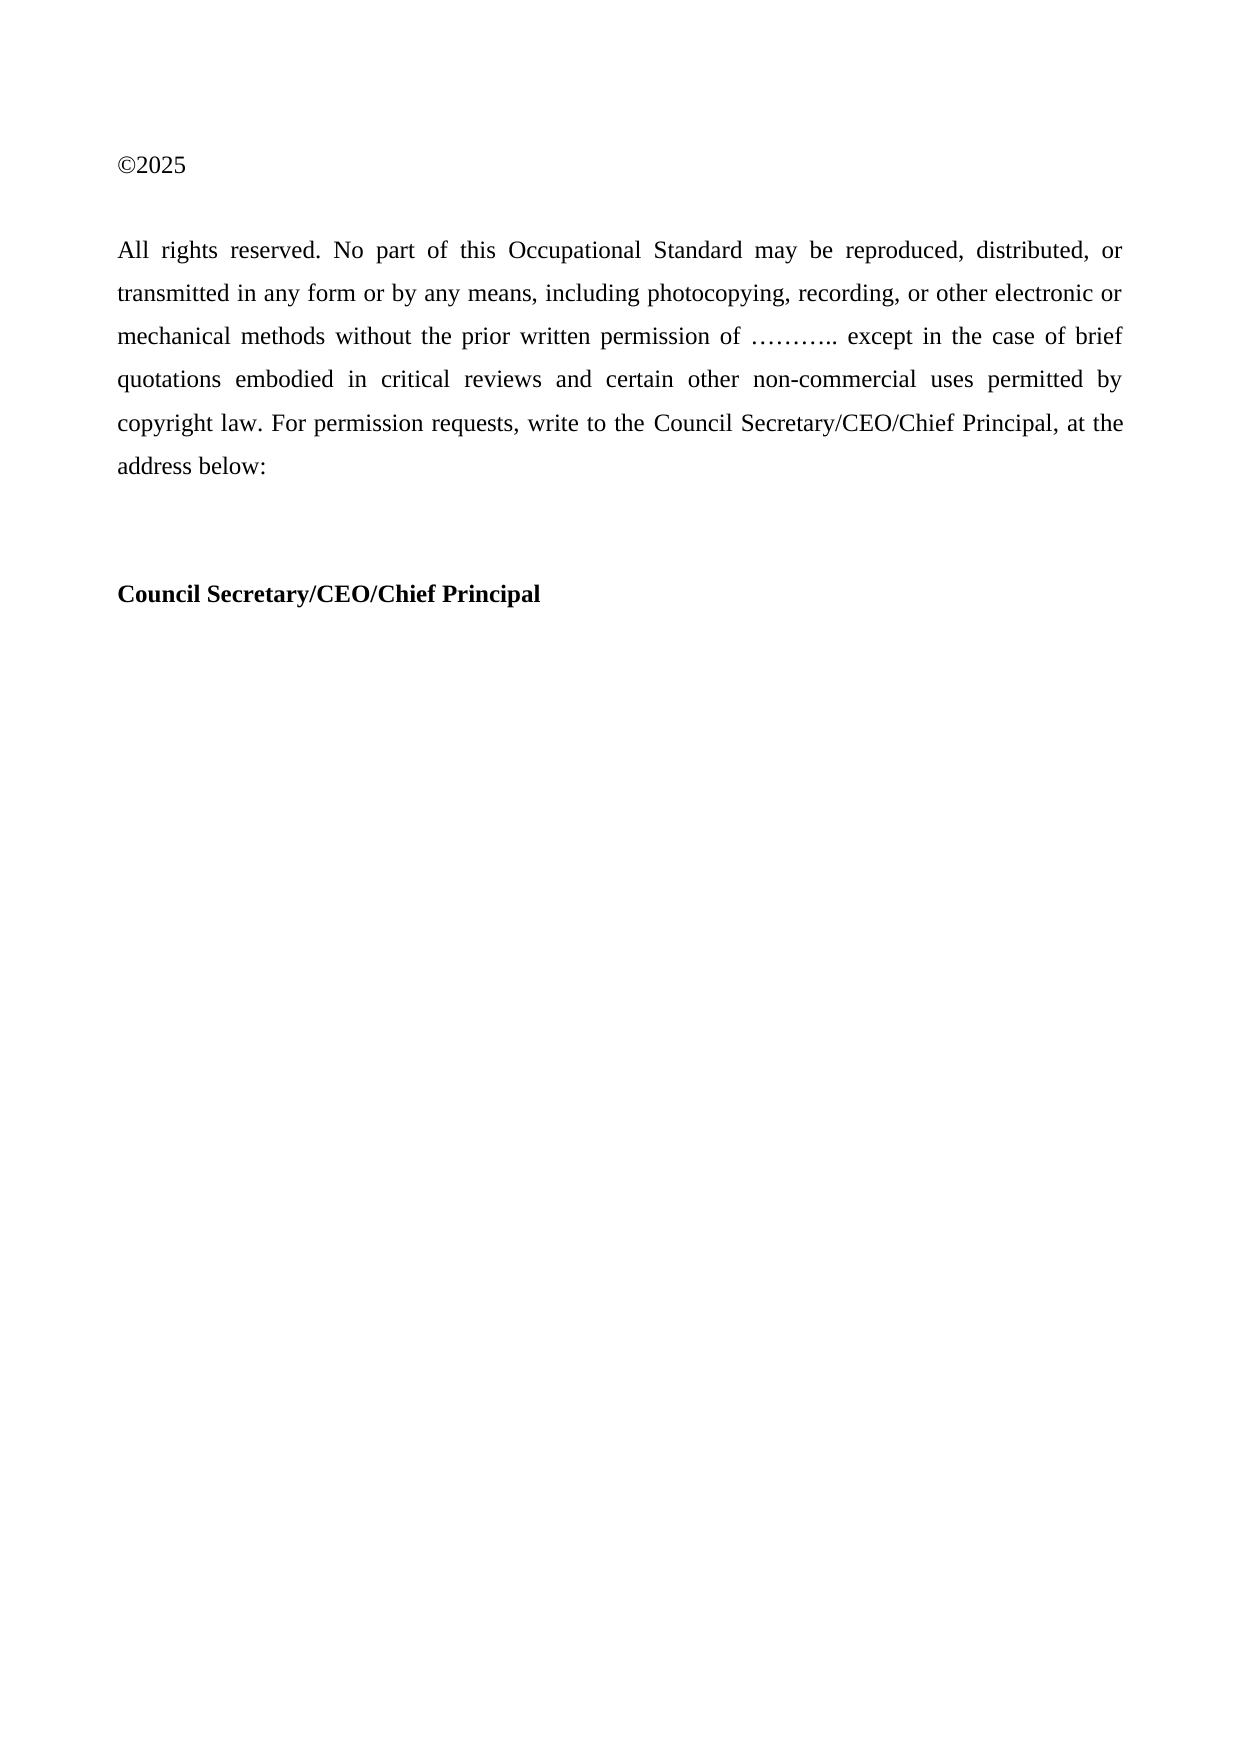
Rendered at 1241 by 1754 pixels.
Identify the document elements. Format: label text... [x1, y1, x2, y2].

text All rights reserved. No part of this Occupational Standard may be reproduced, distributed, or transmitted in any form or by any means, including photocopying, recording, or other electronic or mechanical methods without the prior written permission of ……….. except in the case of brief quotations embodied in critical reviews and certain other non-commercial uses permitted by copyright law. For permission requests, write to the Council Secretary/CEO/Chief Principal, at the address below: [117, 235, 1123, 479]
text Council Secretary/CEO/Chief Principal [117, 579, 1123, 608]
text ©2025 [117, 150, 1122, 179]
